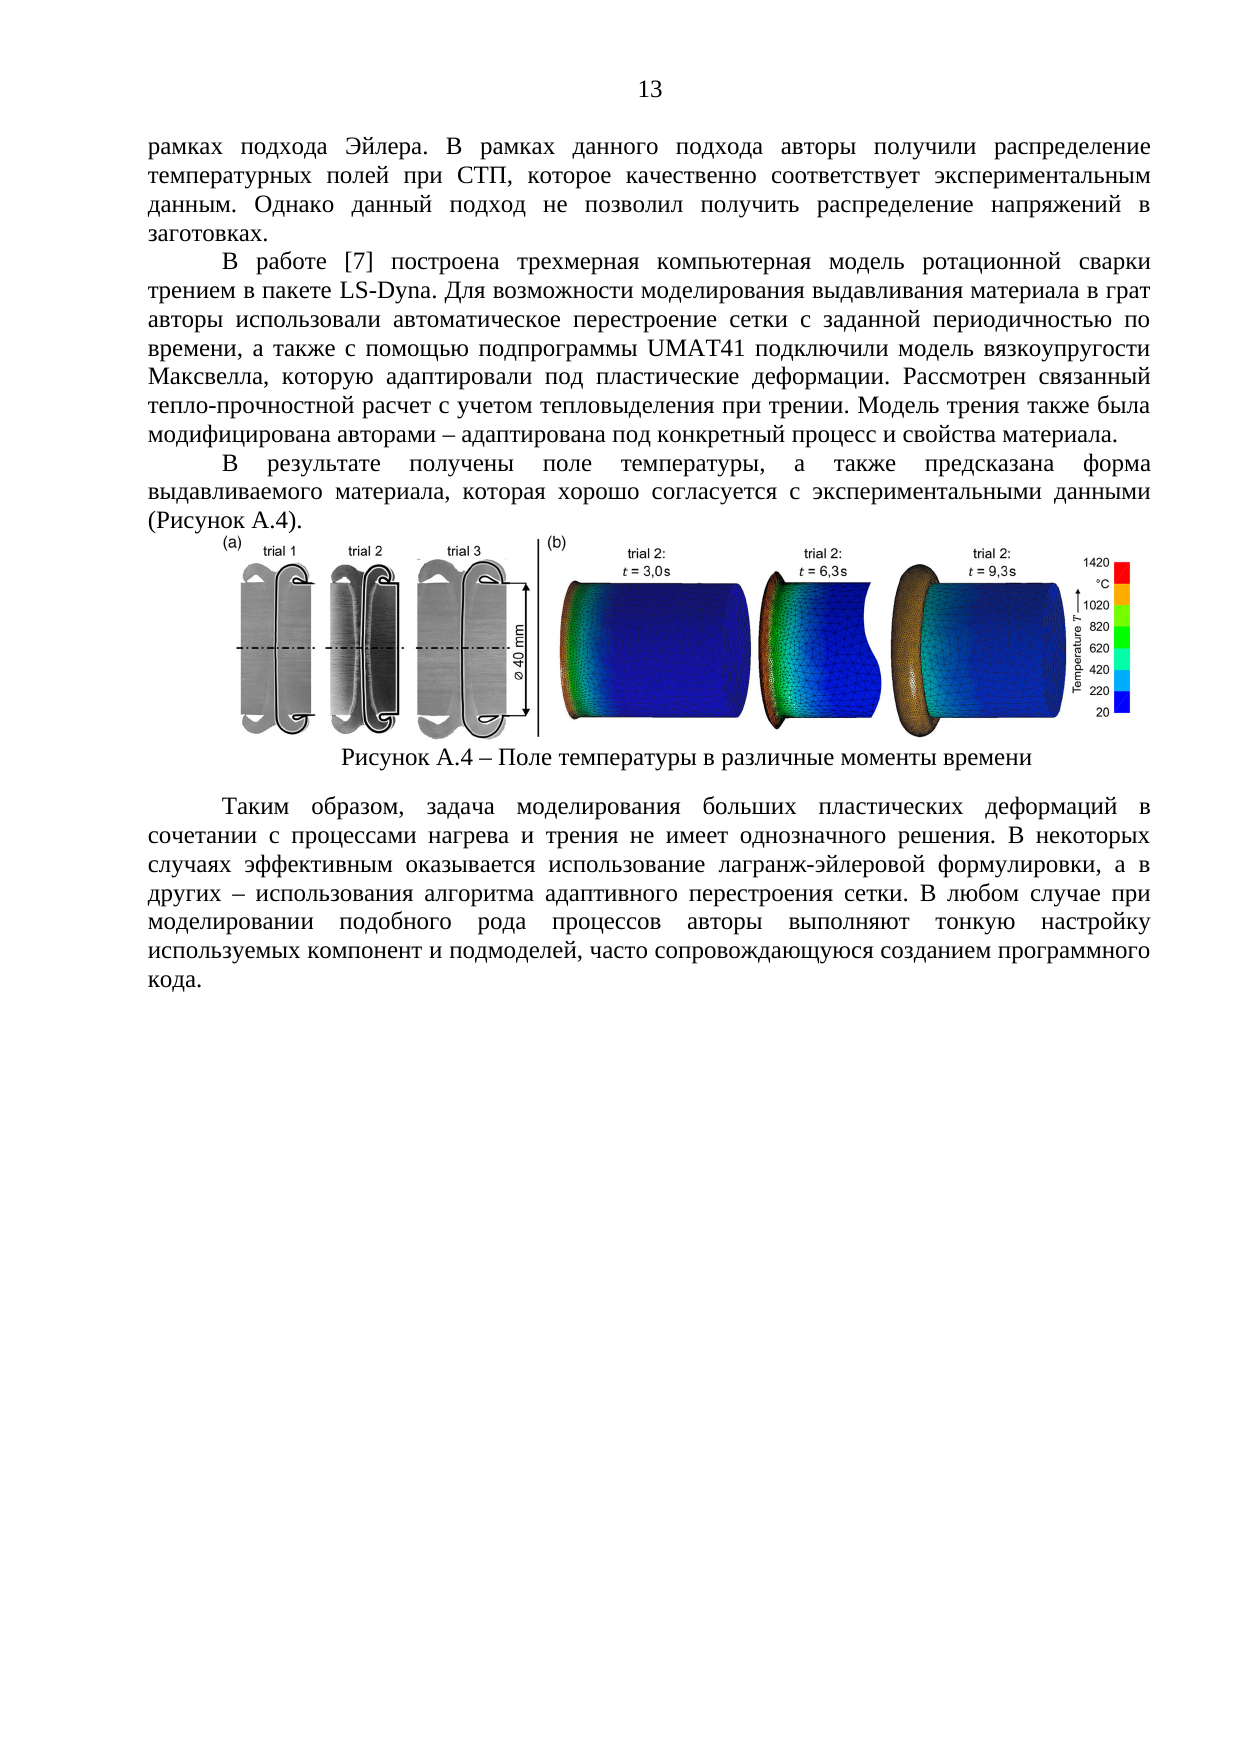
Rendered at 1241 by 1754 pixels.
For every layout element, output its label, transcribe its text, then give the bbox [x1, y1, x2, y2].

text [148, 131, 1152, 246]
picture [221, 533, 1132, 742]
text Таким образом, задача моделирования больших пластических деформаций в сочетании с процессами нагрева и трения не имеет однозначного решения. В некоторых случаях эффективным оказывается использование лагранж-эйлеровой формулировки, а в других – использования алгоритма адаптивного перестроения сетки. В любом случае при моделировании подобного рода процессов авторы выполняют тонкую настройку используемых компонент и подмоделей, часто сопровождающуюся созданием программного кода. [148, 791, 1152, 993]
text В результате получены поле температуры, а также предсказана форма выдавливаемого материала, которая хорошо согласуется с экспериментальными данными (Рисунок А.4). [148, 448, 1152, 534]
text Рисунок А.4 – Поле температуры в различные моменты времени [148, 742, 1152, 771]
text В работе [7] построена трехмерная компьютерная модель ротационной сварки трением в пакете LS-Dyna. Для возможности моделирования выдавливания материала в грат авторы использовали автоматическое перестроение сетки с заданной периодичностью по времени, а также с помощью подпрограммы UMAT41 подключили модель вязкоупругости Максвелла, которую адаптировали под пластические деформации. Рассмотрен связанный тепло-прочностной расчет с учетом тепловыделения при трении. Модель трения также была модифицирована авторами – адаптирована под конкретный процесс и свойства материала. [148, 246, 1152, 448]
